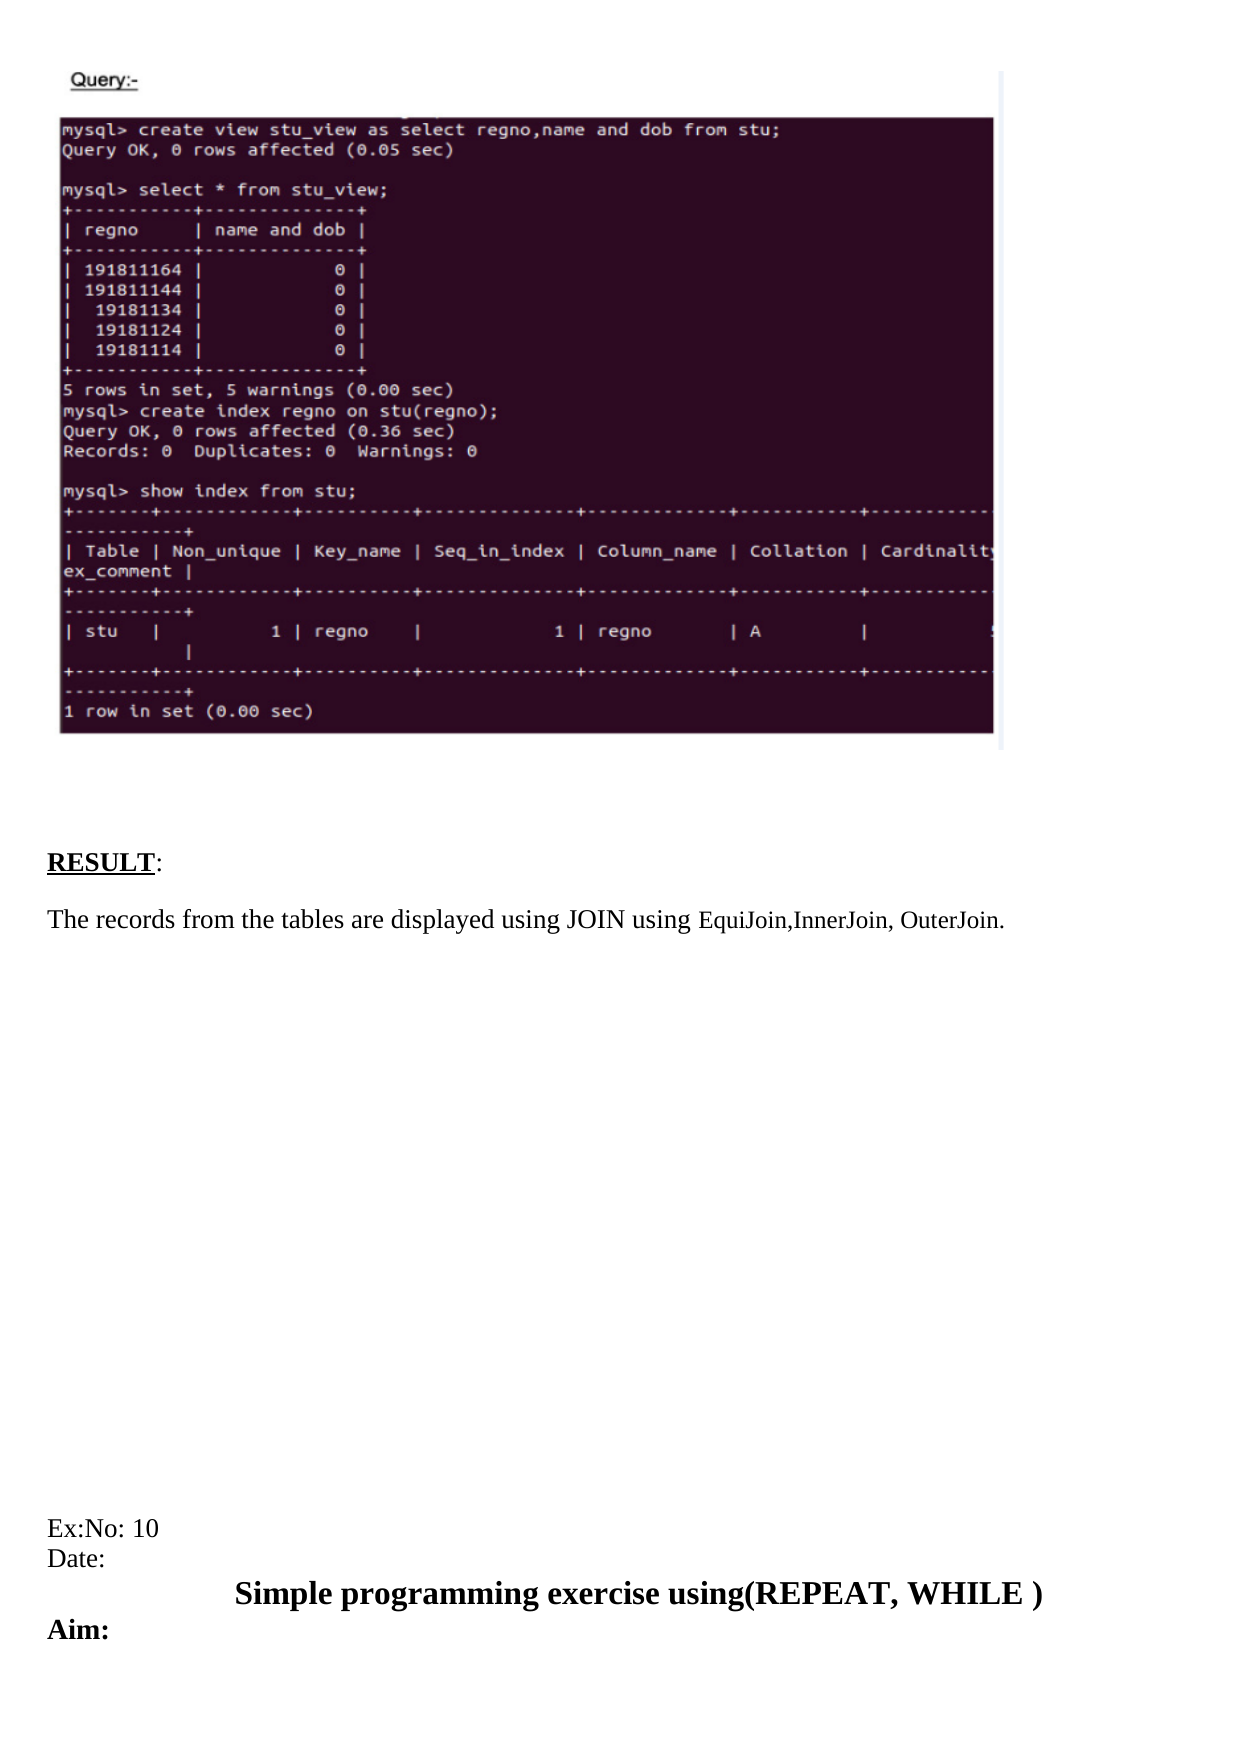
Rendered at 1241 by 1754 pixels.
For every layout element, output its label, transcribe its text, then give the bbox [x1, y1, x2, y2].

text RESULT: [47, 846, 1231, 877]
text Simple programming exercise using(REPEAT, WHILE ) [47, 1574, 1231, 1612]
text Date: [47, 1543, 1231, 1574]
text Ex:No: 10 [47, 1512, 1231, 1543]
picture [46, 71, 1004, 750]
text Aim: [47, 1612, 1231, 1645]
text The records from the tables are displayed using JOIN using EquiJoin,InnerJoin, OuterJoin. [47, 906, 1120, 934]
